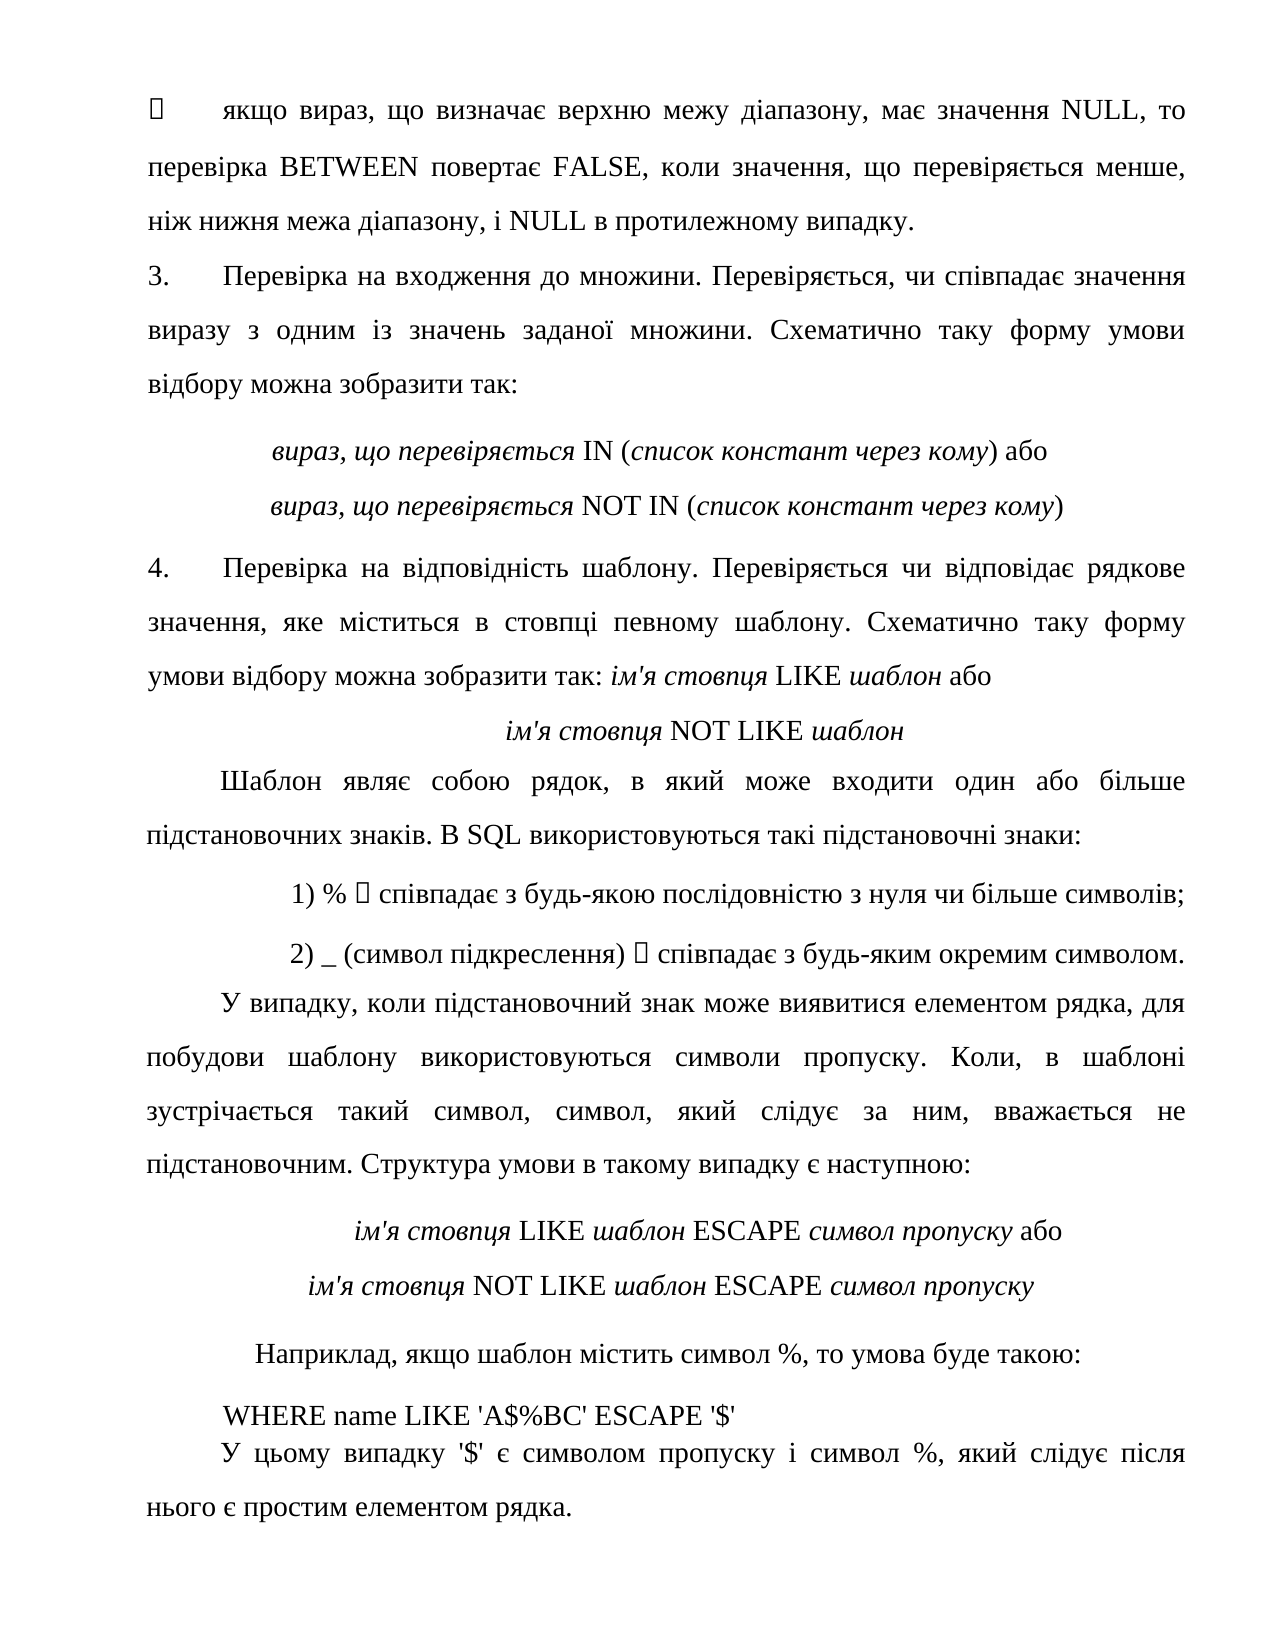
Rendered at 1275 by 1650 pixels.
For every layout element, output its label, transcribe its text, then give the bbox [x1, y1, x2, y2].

text ім'я стовпця NOT LIKE шаблон [222, 713, 1186, 747]
list Перевірка на входження до множини. Перевіряється, чи співпадає значення виразу з одним із значень заданої множини. Схематично таку форму умови відбору можна зобразити так: [148, 258, 1186, 399]
text У цьому випадку '$' є символом пропуску і символ %, який слідує після нього є простим елементом рядка. [146, 1436, 1186, 1523]
text Шаблон являє собою рядок, в який може входити один або більше підстановочних знаків. В SQL використовуються такі підстановочні знаки: [146, 763, 1186, 851]
list %  співпадає з будь-якою послідовністю з нуля чи більше символів; [148, 872, 1185, 912]
text У випадку, коли підстановочний знак може виявитися елементом рядка, для побудови шаблону використовуються символи пропуску. Коли, в шаблоні зустрічається такий символ, символ, який слідує за ним, вважається не підстановочним. Структура умови в такому випадку є наступною: [146, 985, 1186, 1180]
text WHERE name LIKE 'A$%BC' ESCAPE '$' [223, 1398, 1186, 1432]
text вираз, що перевіряється IN (список констант через кому) або [272, 433, 1112, 467]
list _ (символ підкреслення)  співпадає з будь-яким окремим символом. [148, 932, 1185, 972]
list якщо вираз, що визначає верхню межу діапазону, має значення NULL, то перевірка BETWEEN повертає FALSE, коли значення, що перевіряється менше, ніж нижня межа діапазону, і NULL в протилежному випадку. [148, 88, 1186, 236]
text ім'я стовпця LIKE шаблон ESCAPE символ пропуску або [321, 1213, 1094, 1247]
text вираз, що перевіряється NOT IN (список констант через кому) [222, 488, 1111, 521]
text Наприклад, якщо шаблон містить символ %, то умова буде такою: [222, 1336, 1114, 1369]
text ім'я стовпця NOT LIKE шаблон ESCAPE символ пропуску [307, 1268, 1179, 1301]
list Перевірка на відповідність шаблону. Перевіряється чи відповідає рядкове значення, яке міститься в стовпці певному шаблону. Схематично таку форму умови відбору можна зобразити так: ім'я стовпця LIKE шаблон або [148, 550, 1186, 692]
